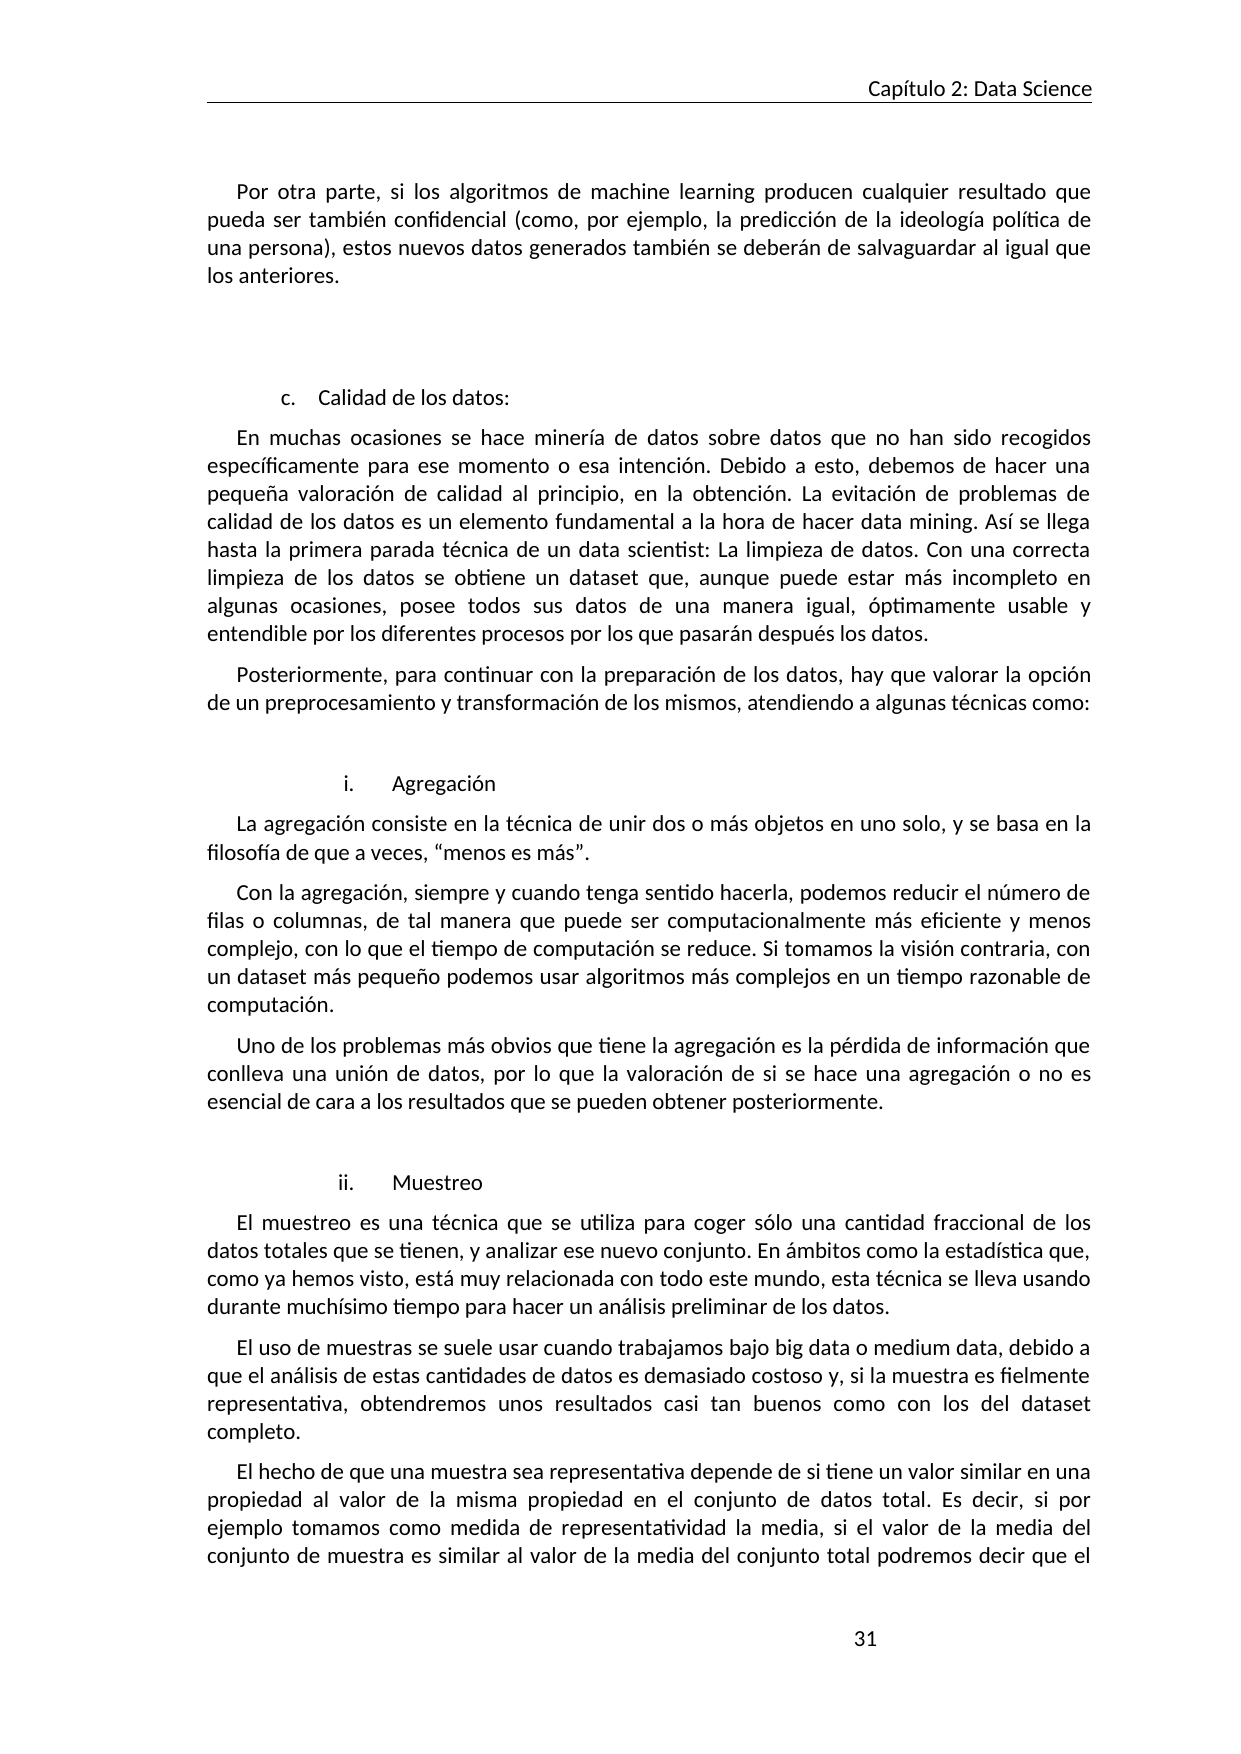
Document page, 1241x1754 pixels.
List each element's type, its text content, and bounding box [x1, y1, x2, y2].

text La agregación consiste en la técnica de unir dos o más objetos en uno solo, y se basa en la filosofía de que a veces, “menos es más”. [207, 809, 1092, 866]
list Agregación [354, 769, 1092, 797]
list Muestreo [354, 1168, 1092, 1196]
text Uno de los problemas más obvios que tiene la agregación es la pérdida de información que conlleva una unión de datos, por lo que la valoración de si se hace una agregación o no es esencial de cara a los resultados que se pueden obtener posteriormente. [207, 1031, 1092, 1115]
text Con la agregación, siempre y cuando tenga sentido hacerla, podemos reducir el número de filas o columnas, de tal manera que puede ser computacionalmente más eficiente y menos complejo, con lo que el tiempo de computación se reduce. Si tomamos la visión contraria, con un dataset más pequeño podemos usar algoritmos más complejos en un tiempo razonable de computación. [207, 878, 1092, 1018]
text Posteriormente, para continuar con la preparación de los datos, hay que valorar la opción de un preprocesamiento y transformación de los mismos, atendiendo a algunas técnicas como: [207, 660, 1092, 716]
list Calidad de los datos: [281, 383, 1092, 411]
text En muchas ocasiones se hace minería de datos sobre datos que no han sido recogidos específicamente para ese momento o esa intención. Debido a esto, debemos de hacer una pequeña valoración de calidad al principio, en la obtención. La evitación de problemas de calidad de los datos es un elemento fundamental a la hora de hacer data mining. Así se llega hasta la primera parada técnica de un data scientist: La limpieza de datos. Con una correcta limpieza de los datos se obtiene un dataset que, aunque puede estar más incompleto en algunas ocasiones, posee todos sus datos de una manera igual, óptimamente usable y entendible por los diferentes procesos por los que pasarán después los datos. [207, 423, 1092, 647]
